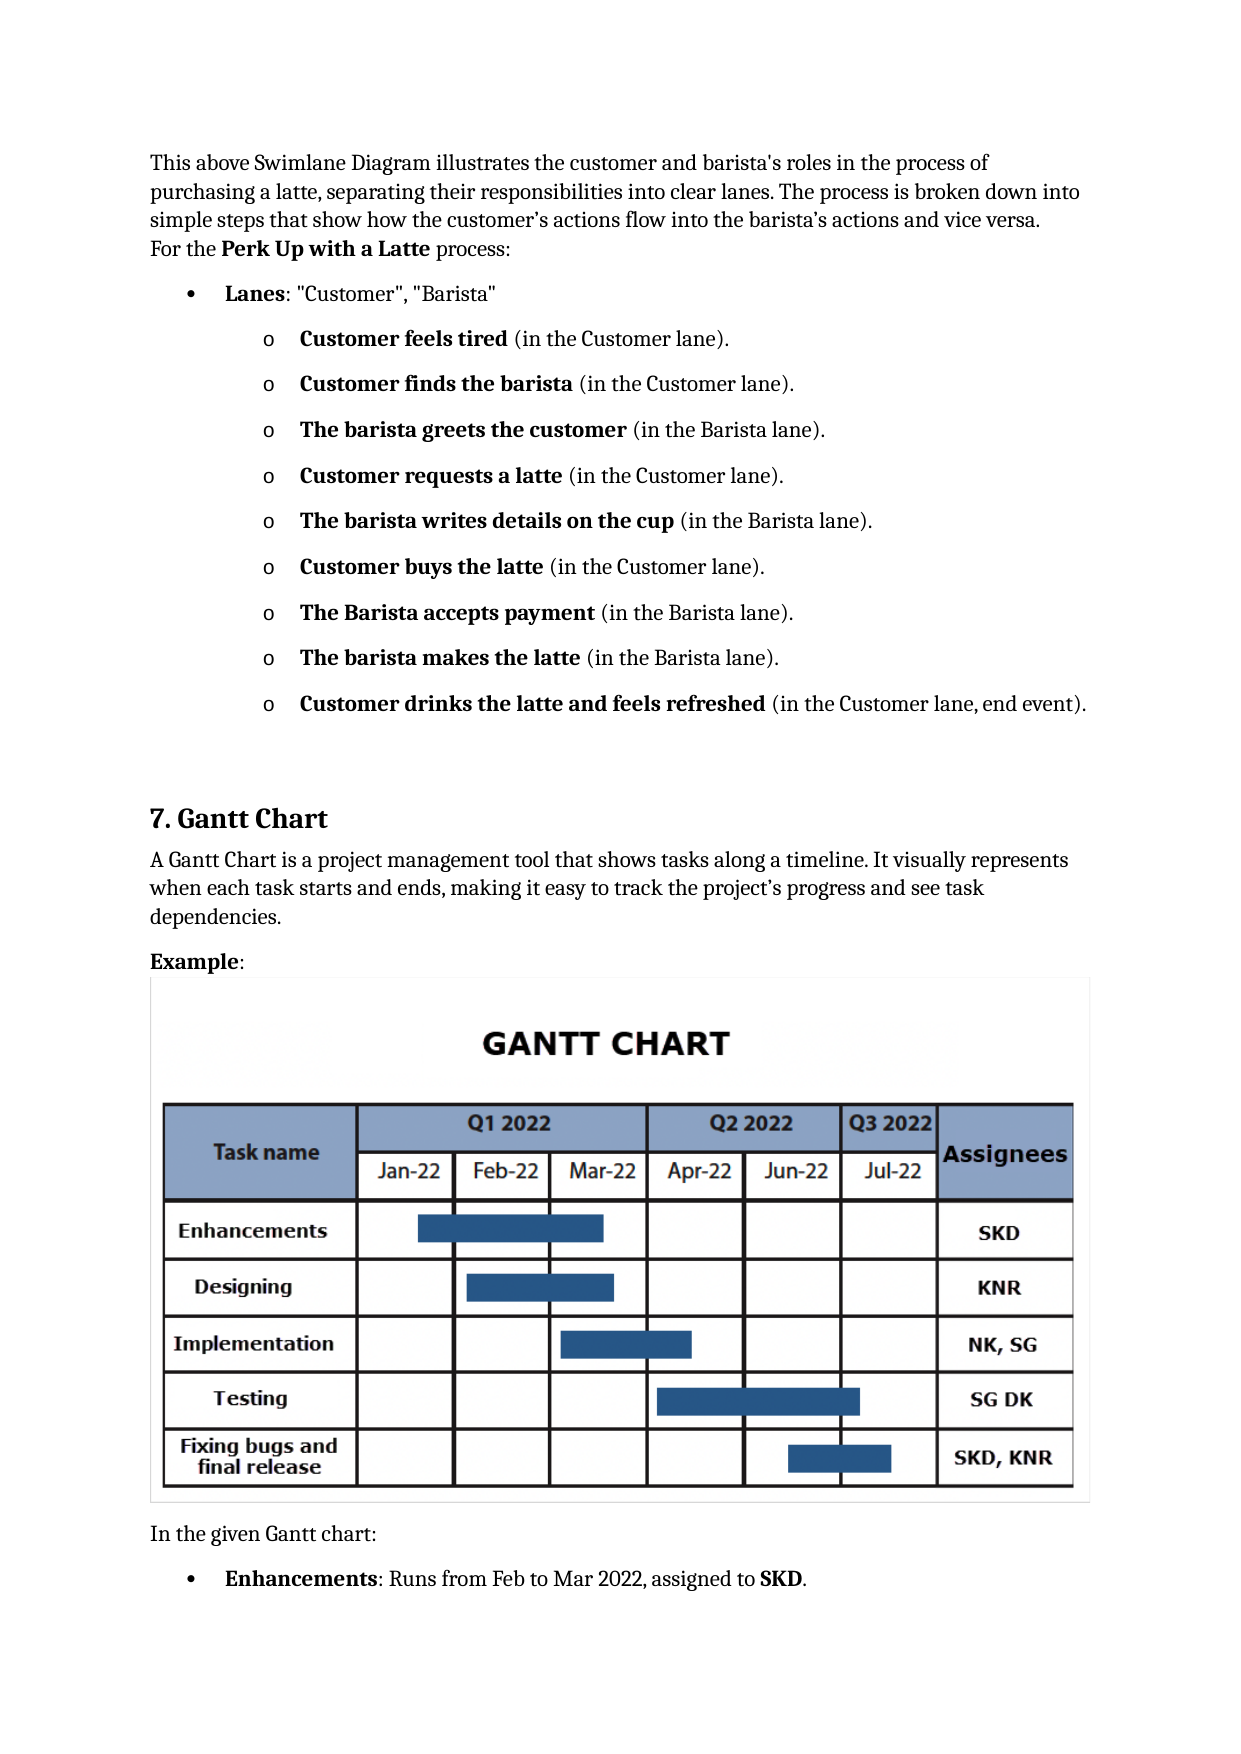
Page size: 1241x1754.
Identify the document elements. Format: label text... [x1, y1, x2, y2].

list Enhancements: Runs from Feb to Mar 2022, assigned to SKD. [187, 1566, 1090, 1592]
list Customer feels tired (in the Customer lane). [262, 326, 1090, 352]
list Customer buys the latte (in the Customer lane). [262, 554, 1090, 581]
text This above Swimlane Diagram illustrates the customer and barista's roles in the process of purchasing a latte, separating their responsibilities into clear lanes. The process is broken down into simple steps that show how the customer’s actions flow into the barista’s actions and vice versa. For the Perk Up with a Latte process: [150, 150, 1090, 262]
list The Barista accepts payment (in the Barista lane). [262, 599, 1090, 626]
subtitle 7. Gantt Chart [150, 802, 1090, 836]
list The barista greets the customer (in the Barista lane). [262, 417, 1090, 444]
list Lanes: "Customer", "Barista" [187, 280, 1090, 307]
text Example: [150, 948, 1090, 977]
text A Gantt Chart is a project management tool that shows tasks along a timeline. It visually represents when each task starts and ends, making it easy to track the project’s progress and see task dependencies. [150, 847, 1090, 930]
text In the given Gantt chart: [150, 1521, 1090, 1547]
list Customer requests a latte (in the Customer lane). [262, 462, 1090, 489]
list The barista writes details on the cup (in the Barista lane). [262, 508, 1090, 535]
list Customer drinks the latte and feels refreshed (in the Customer lane, end event). [262, 691, 1090, 717]
list Customer finds the barista (in the Customer lane). [262, 371, 1090, 398]
list The barista makes the latte (in the Barista lane). [262, 645, 1090, 672]
picture [150, 977, 1091, 1503]
